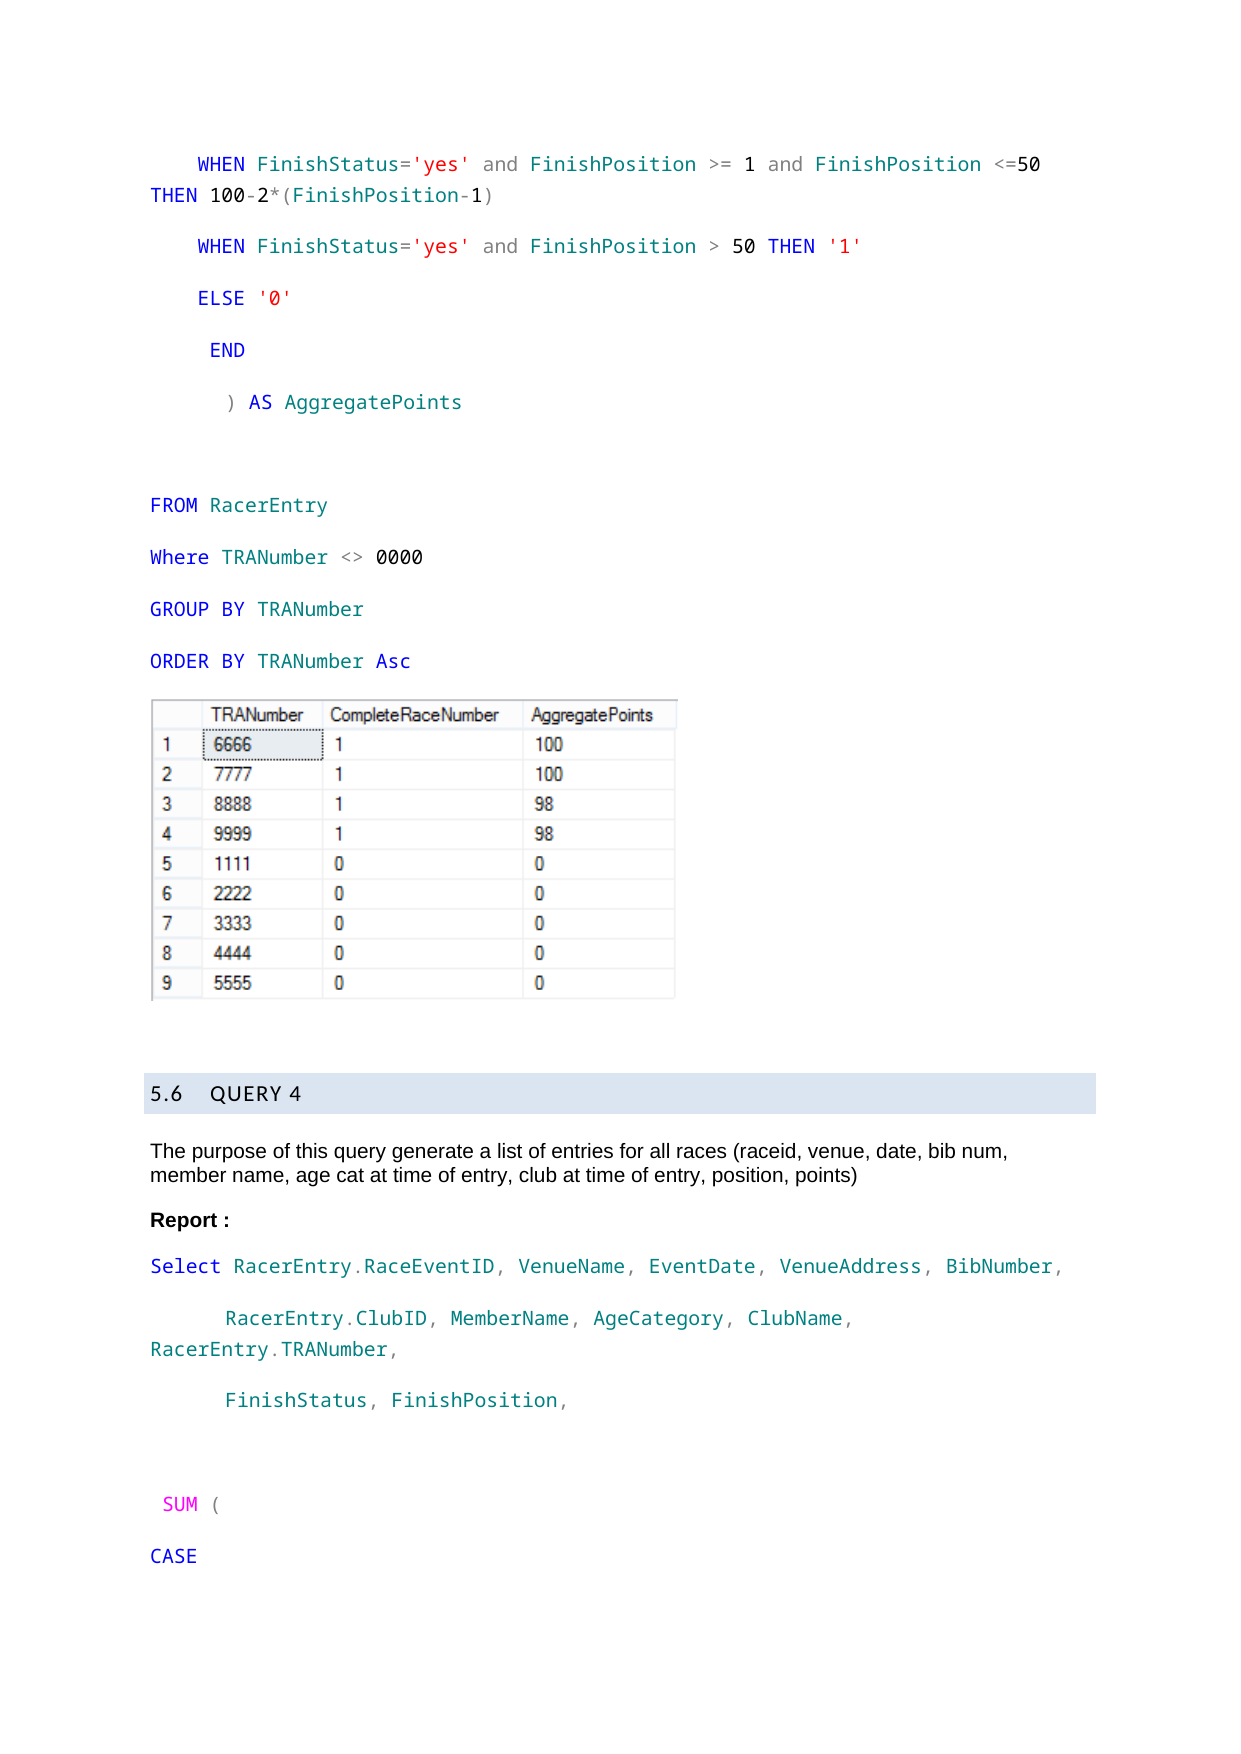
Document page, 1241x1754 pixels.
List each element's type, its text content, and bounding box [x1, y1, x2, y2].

subtitle Query 4 [150, 1079, 1090, 1107]
text Report : [150, 1207, 1090, 1231]
text WHEN FinishStatus='yes' and FinishPosition > 50 THEN '1' [150, 233, 1090, 260]
text ELSE '0' [150, 284, 1090, 311]
text The purpose of this query generate a list of entries for all races (raceid, venue, date, bib num, member name, age cat at time of entry, club at time of entry, position, points) [150, 1139, 1090, 1187]
text SUM ( [150, 1490, 1090, 1517]
text CASE [150, 1542, 1090, 1569]
text WHEN FinishStatus='yes' and FinishPosition >= 1 and FinishPosition <=50 THEN 100-2*(FinishPosition-1) [150, 150, 1090, 208]
text GROUP BY TRANumber [150, 595, 1090, 622]
text Where TRANumber <> 0000 [150, 543, 1090, 570]
text ) AS AggregatePoints [150, 388, 1090, 415]
text Select RacerEntry.RaceEventID, VenueName, EventDate, VenueAddress, BibNumber, [150, 1252, 1090, 1279]
picture [150, 698, 678, 1001]
text ORDER BY TRANumber Asc [150, 647, 1090, 674]
text RacerEntry.ClubID, MemberName, AgeCategory, ClubName, RacerEntry.TRANumber, [150, 1304, 1090, 1362]
text FROM RacerEntry [150, 492, 1090, 518]
text END [150, 336, 1090, 363]
text FinishStatus, FinishPosition, [150, 1387, 1090, 1414]
